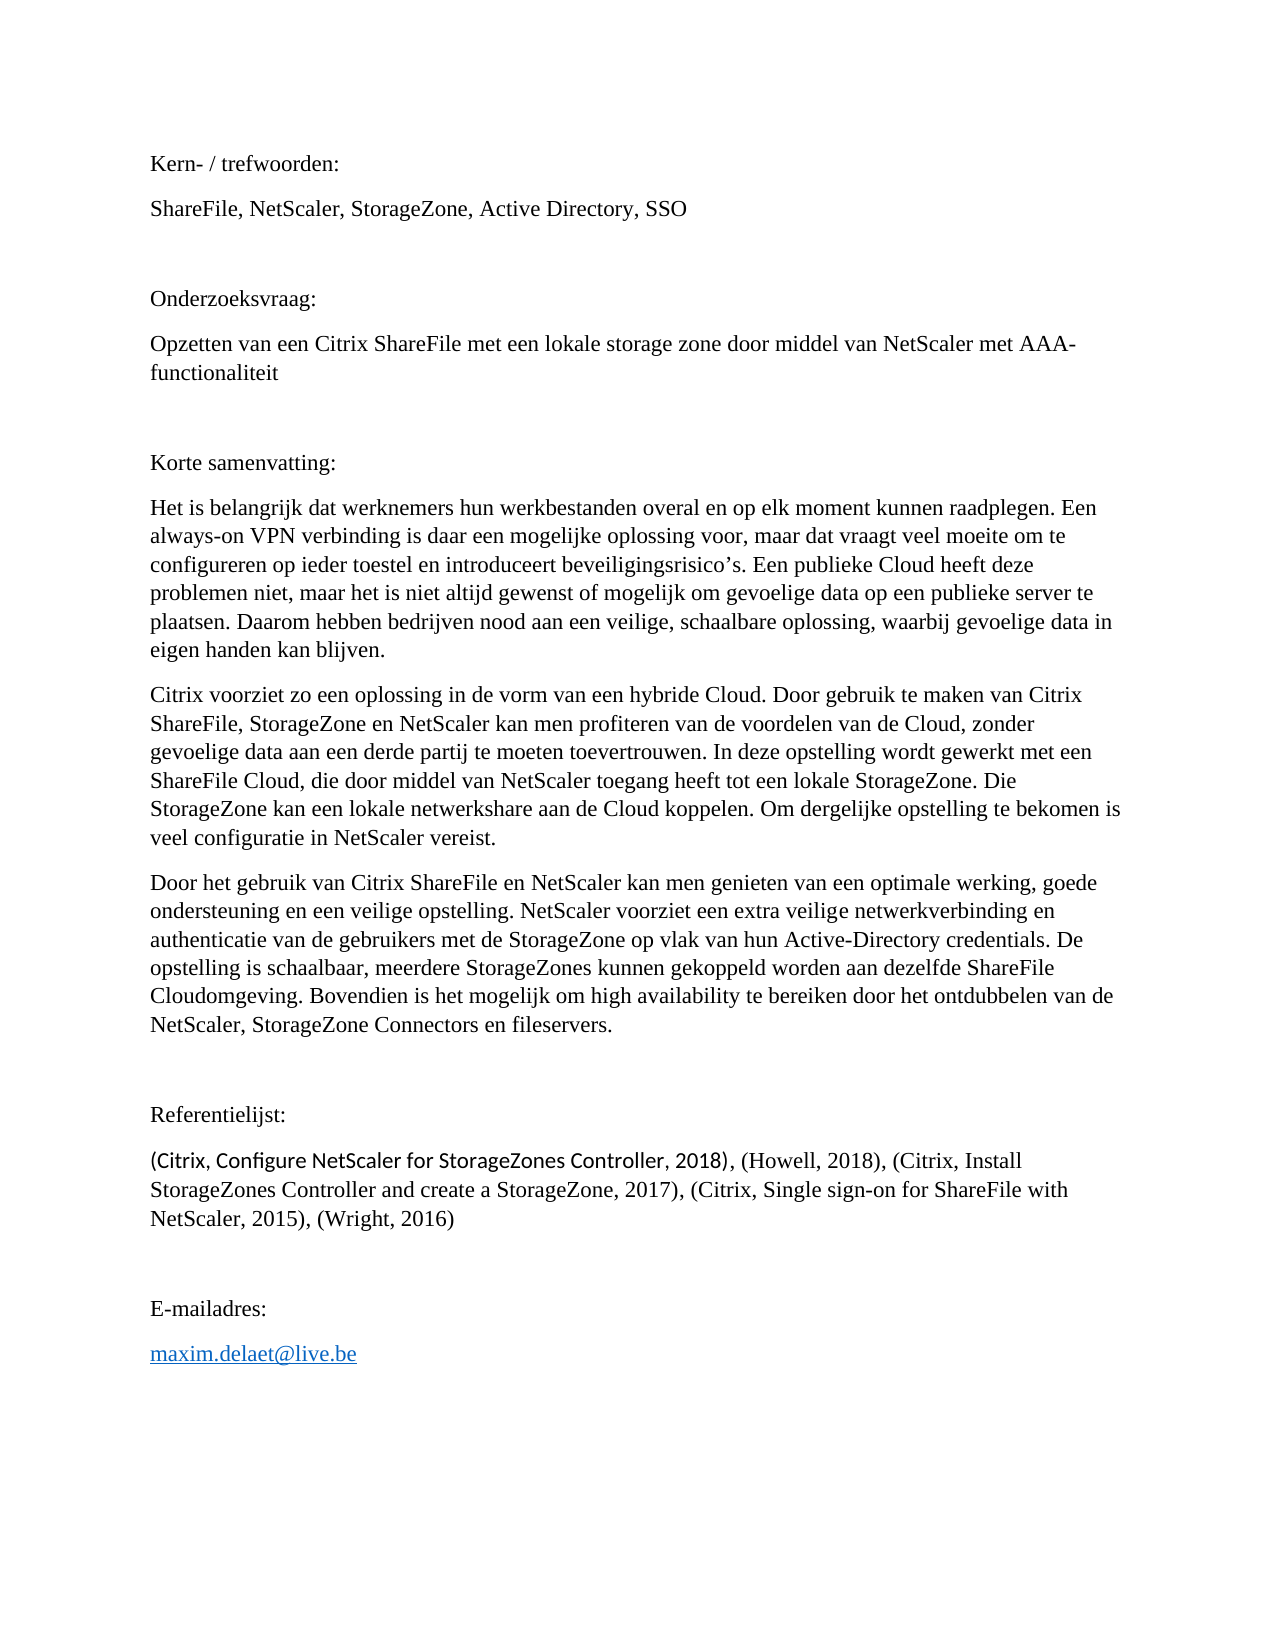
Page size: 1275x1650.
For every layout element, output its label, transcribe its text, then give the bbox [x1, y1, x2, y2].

text Door het gebruik van Citrix ShareFile en NetScaler kan men genieten van een optimale werking, goede ondersteuning en een veilige opstelling. NetScaler voorziet een extra veilige netwerkverbinding en authenticatie van de gebruikers met de StorageZone op vlak van hun Active-Directory credentials. De opstelling is schaalbaar, meerdere StorageZones kunnen gekoppeld worden aan dezelfde ShareFile Cloudomgeving. Bovendien is het mogelijk om high availability te bereiken door het ontdubbelen van de NetScaler, StorageZone Connectors en fileservers. [150, 869, 1125, 1037]
text E-mailadres: [150, 1295, 1125, 1321]
text Het is belangrijk dat werknemers hun werkbestanden overal en op elk moment kunnen raadplegen. Een always-on VPN verbinding is daar een mogelijke oplossing voor, maar dat vraagt veel moeite om te configureren op ieder toestel en introduceert beveiligingsrisico’s. Een publieke Cloud heeft deze problemen niet, maar het is niet altijd gewenst of mogelijk om gevoelige data op een publieke server te plaatsen. Daarom hebben bedrijven nood aan een veilige, schaalbare oplossing, waarbij gevoelige data in eigen handen kan blijven. [150, 494, 1125, 663]
text Opzetten van een Citrix ShareFile met een lokale storage zone door middel van NetScaler met AAA-functionaliteit [150, 330, 1125, 385]
text ShareFile, NetScaler, StorageZone, Active Directory, SSO [150, 195, 1125, 221]
text Citrix voorziet zo een oplossing in de vorm van een hybride Cloud. Door gebruik te maken van Citrix ShareFile, StorageZone en NetScaler kan men profiteren van de voordelen van de Cloud, zonder gevoelige data aan een derde partij te moeten toevertrouwen. In deze opstelling wordt gewerkt met een ShareFile Cloud, die door middel van NetScaler toegang heeft tot een lokale StorageZone. Die StorageZone kan een lokale netwerkshare aan de Cloud koppelen. Om dergelijke opstelling te bekomen is veel configuratie in NetScaler vereist. [150, 681, 1125, 850]
text maxim.delaet@live.be [150, 1340, 1125, 1366]
text , , , , [150, 1146, 1125, 1231]
text Onderzoeksvraag: [150, 285, 1125, 312]
text Korte samenvatting: [150, 449, 1125, 475]
text Kern- / trefwoorden: [150, 150, 1125, 176]
text Referentielijst: [150, 1101, 1125, 1127]
